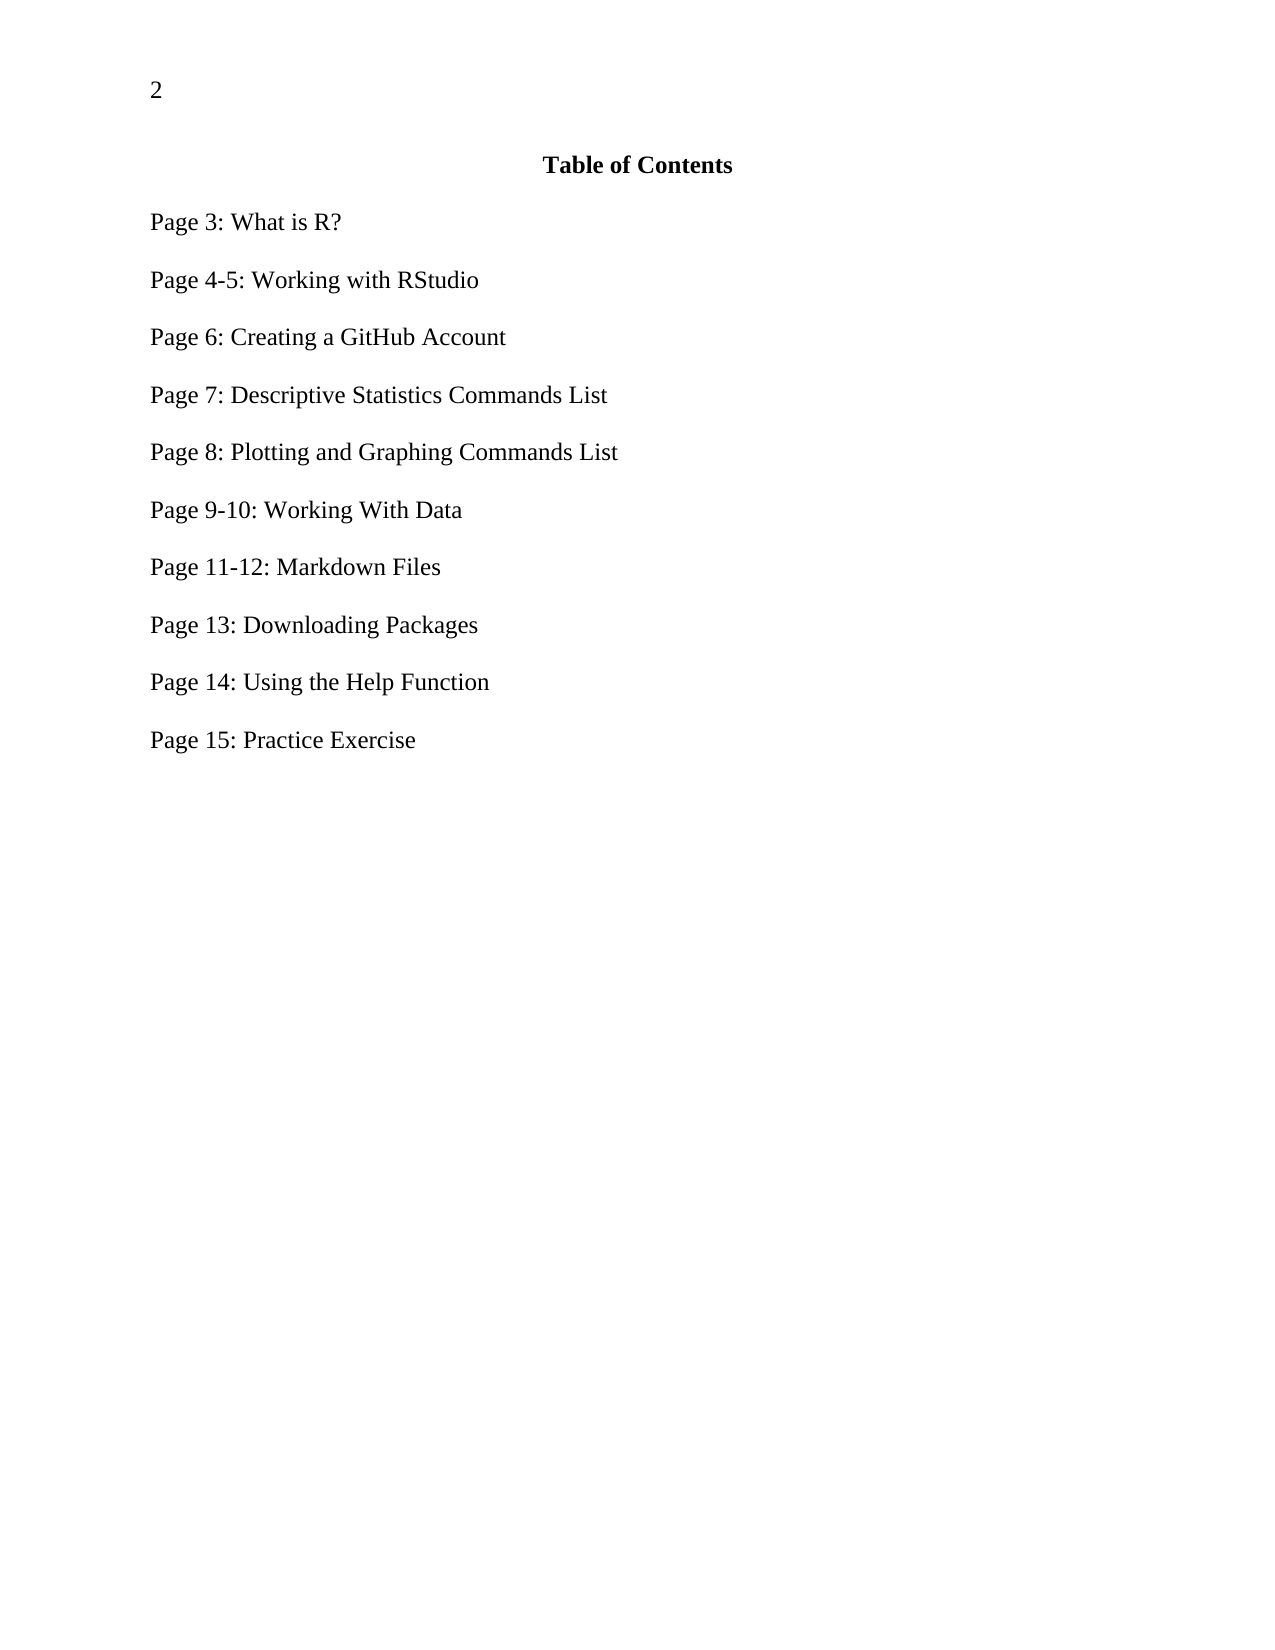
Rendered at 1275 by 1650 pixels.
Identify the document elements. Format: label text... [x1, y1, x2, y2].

text Page 13: Downloading Packages [150, 610, 1125, 639]
text Page 8: Plotting and Graphing Commands List [150, 437, 1125, 466]
text Page 11-12: Markdown Files [150, 552, 1125, 581]
text Page 14: Using the Help Function [150, 667, 1125, 696]
text Page 3: What is R? [150, 207, 1125, 236]
text Page 6: Creating a GitHub Account [150, 322, 1125, 351]
text Page 15: Practice Exercise [150, 725, 1125, 754]
text Page 9-10: Working With Data [150, 495, 1125, 524]
text Page 7: Descriptive Statistics Commands List [150, 380, 1125, 409]
text Table of Contents [150, 150, 1125, 179]
text Page 4-5: Working with RStudio [150, 265, 1125, 294]
